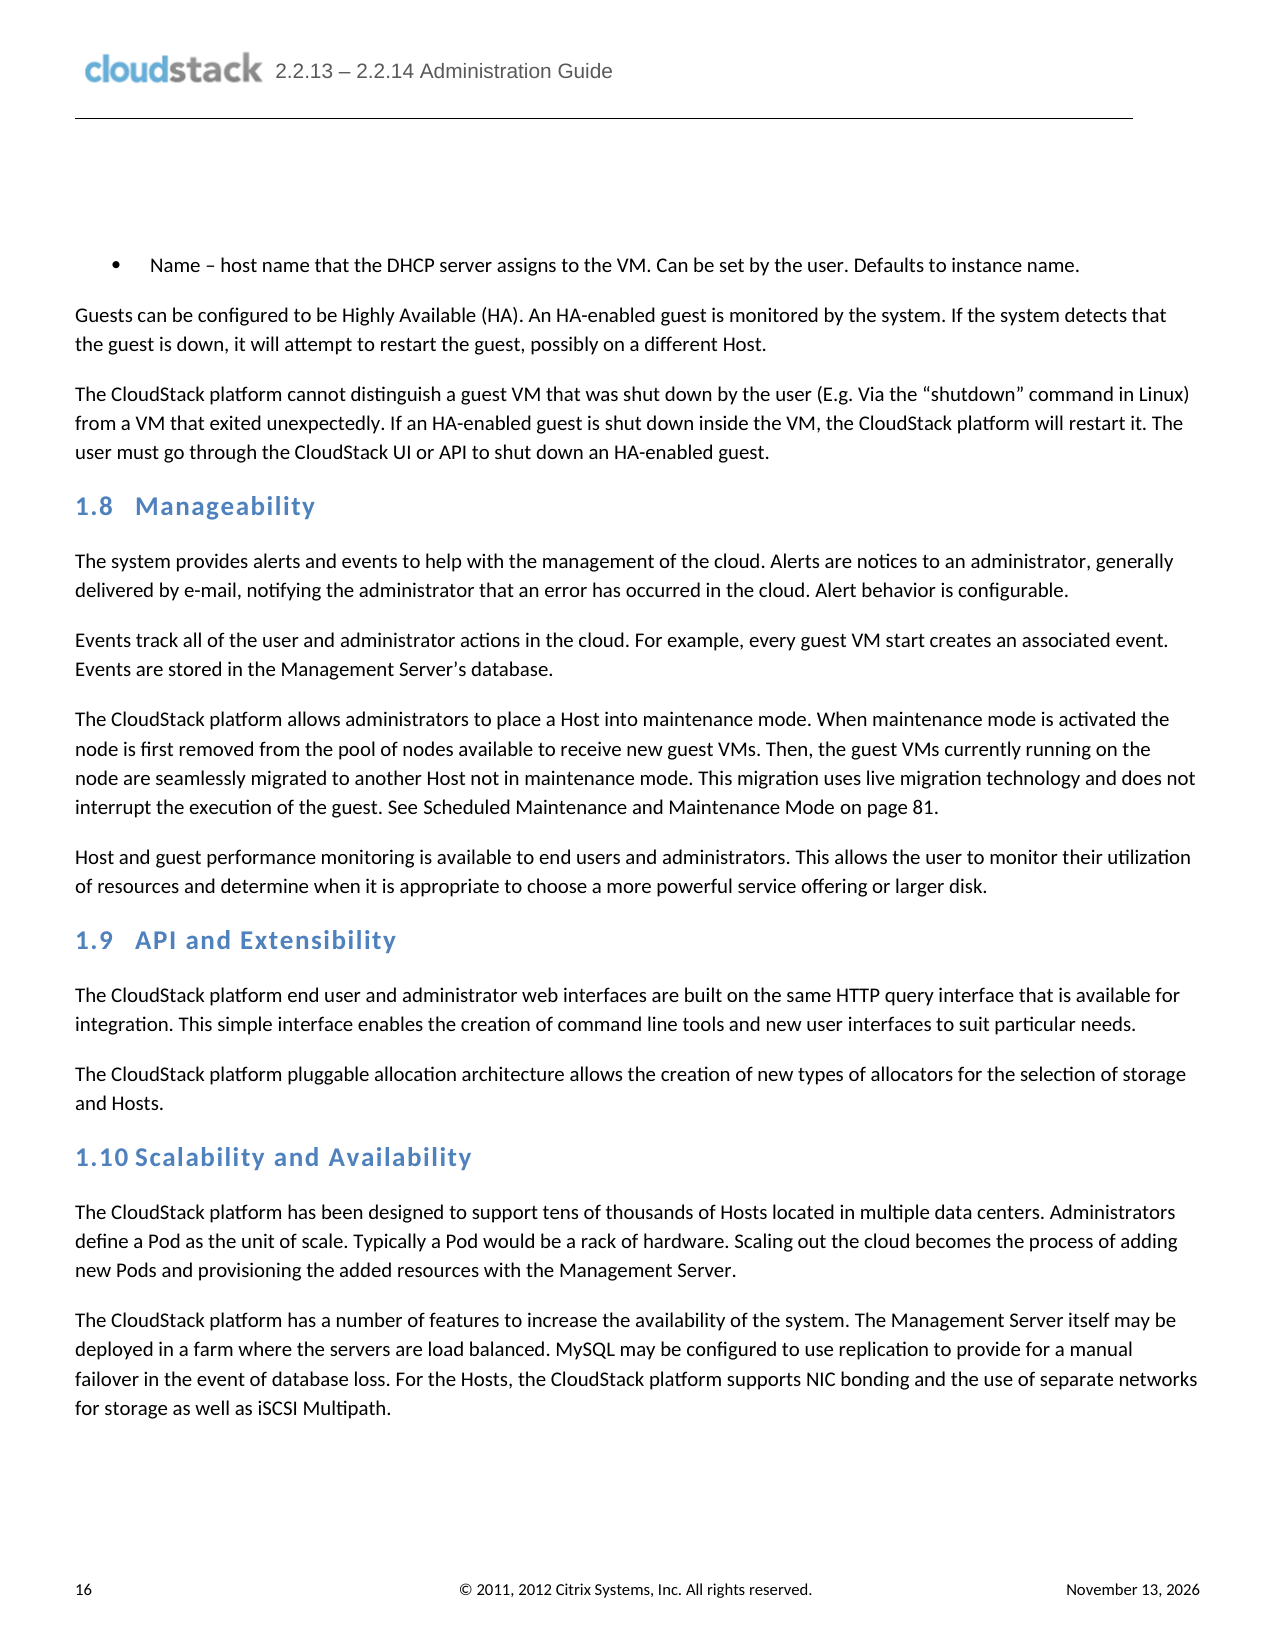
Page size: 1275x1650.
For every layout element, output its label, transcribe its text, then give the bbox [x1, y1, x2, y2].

text The CloudStack platform allows administrators to place a Host into maintenance mode. When maintenance mode is activated the node is first removed from the pool of nodes available to receive new guest VMs. Then, the guest VMs currently running on the node are seamlessly migrated to another Host not in maintenance mode. This migration uses live migration technology and does not interrupt the execution of the guest. See Scheduled Maintenance and Maintenance Mode on page 75. [75, 707, 1200, 819]
text The CloudStack platform end user and administrator web interfaces are built on the same HTTP query interface that is available for integration. This simple interface enables the creation of command line tools and new user interfaces to suit particular needs. [75, 982, 1200, 1037]
text Guests can be configured to be Highly Available (HA). An HA-enabled guest is monitored by the system. If the system detects that the guest is down, it will attempt to restart the guest, possibly on a different Host. [75, 302, 1200, 357]
text The system provides alerts and events to help with the management of the cloud. Alerts are notices to an administrator, generally delivered by e-mail, notifying the administrator that an error has occurred in the cloud. Alert behavior is configurable. [75, 548, 1200, 603]
subtitle Manageability [75, 489, 1200, 522]
text Host and guest performance monitoring is available to end users and administrators. This allows the user to monitor their utilization of resources and determine when it is appropriate to choose a more powerful service offering or larger disk. [75, 844, 1200, 899]
list Name – host name that the DHCP server assigns to the VM. Can be set by the user. Defaults to instance name. [112, 252, 1200, 277]
text The CloudStack platform has a number of features to increase the availability of the system. The Management Server itself may be deployed in a farm where the servers are load balanced. MySQL may be configured to use replication to provide for a manual failover in the event of database loss. For the Hosts, the CloudStack platform supports NIC bonding and the use of separate networks for storage as well as iSCSI Multipath. [75, 1307, 1200, 1420]
subtitle API and Extensibility [75, 923, 1200, 956]
text Events track all of the user and administrator actions in the cloud. For example, every guest VM start creates an associated event. Events are stored in the Management Server’s database. [75, 627, 1200, 682]
text The CloudStack platform pluggable allocation architecture allows the creation of new types of allocators for the selection of storage and Hosts. [75, 1061, 1200, 1116]
text The CloudStack platform cannot distinguish a guest VM that was shut down by the user (E.g. Via the “shutdown” command in Linux) from a VM that exited unexpectedly. If an HA-enabled guest is shut down inside the VM, the CloudStack platform will restart it. The user must go through the CloudStack UI or API to shut down an HA-enabled guest. [75, 381, 1200, 465]
picture [75, 44, 276, 95]
subtitle Scalability and Availability [75, 1140, 1200, 1173]
text The CloudStack platform has been designed to support tens of thousands of Hosts located in multiple data centers. Administrators define a Pod as the unit of scale. Typically a Pod would be a rack of hardware. Scaling out the cloud becomes the process of adding new Pods and provisioning the added resources with the Management Server. [75, 1199, 1200, 1283]
